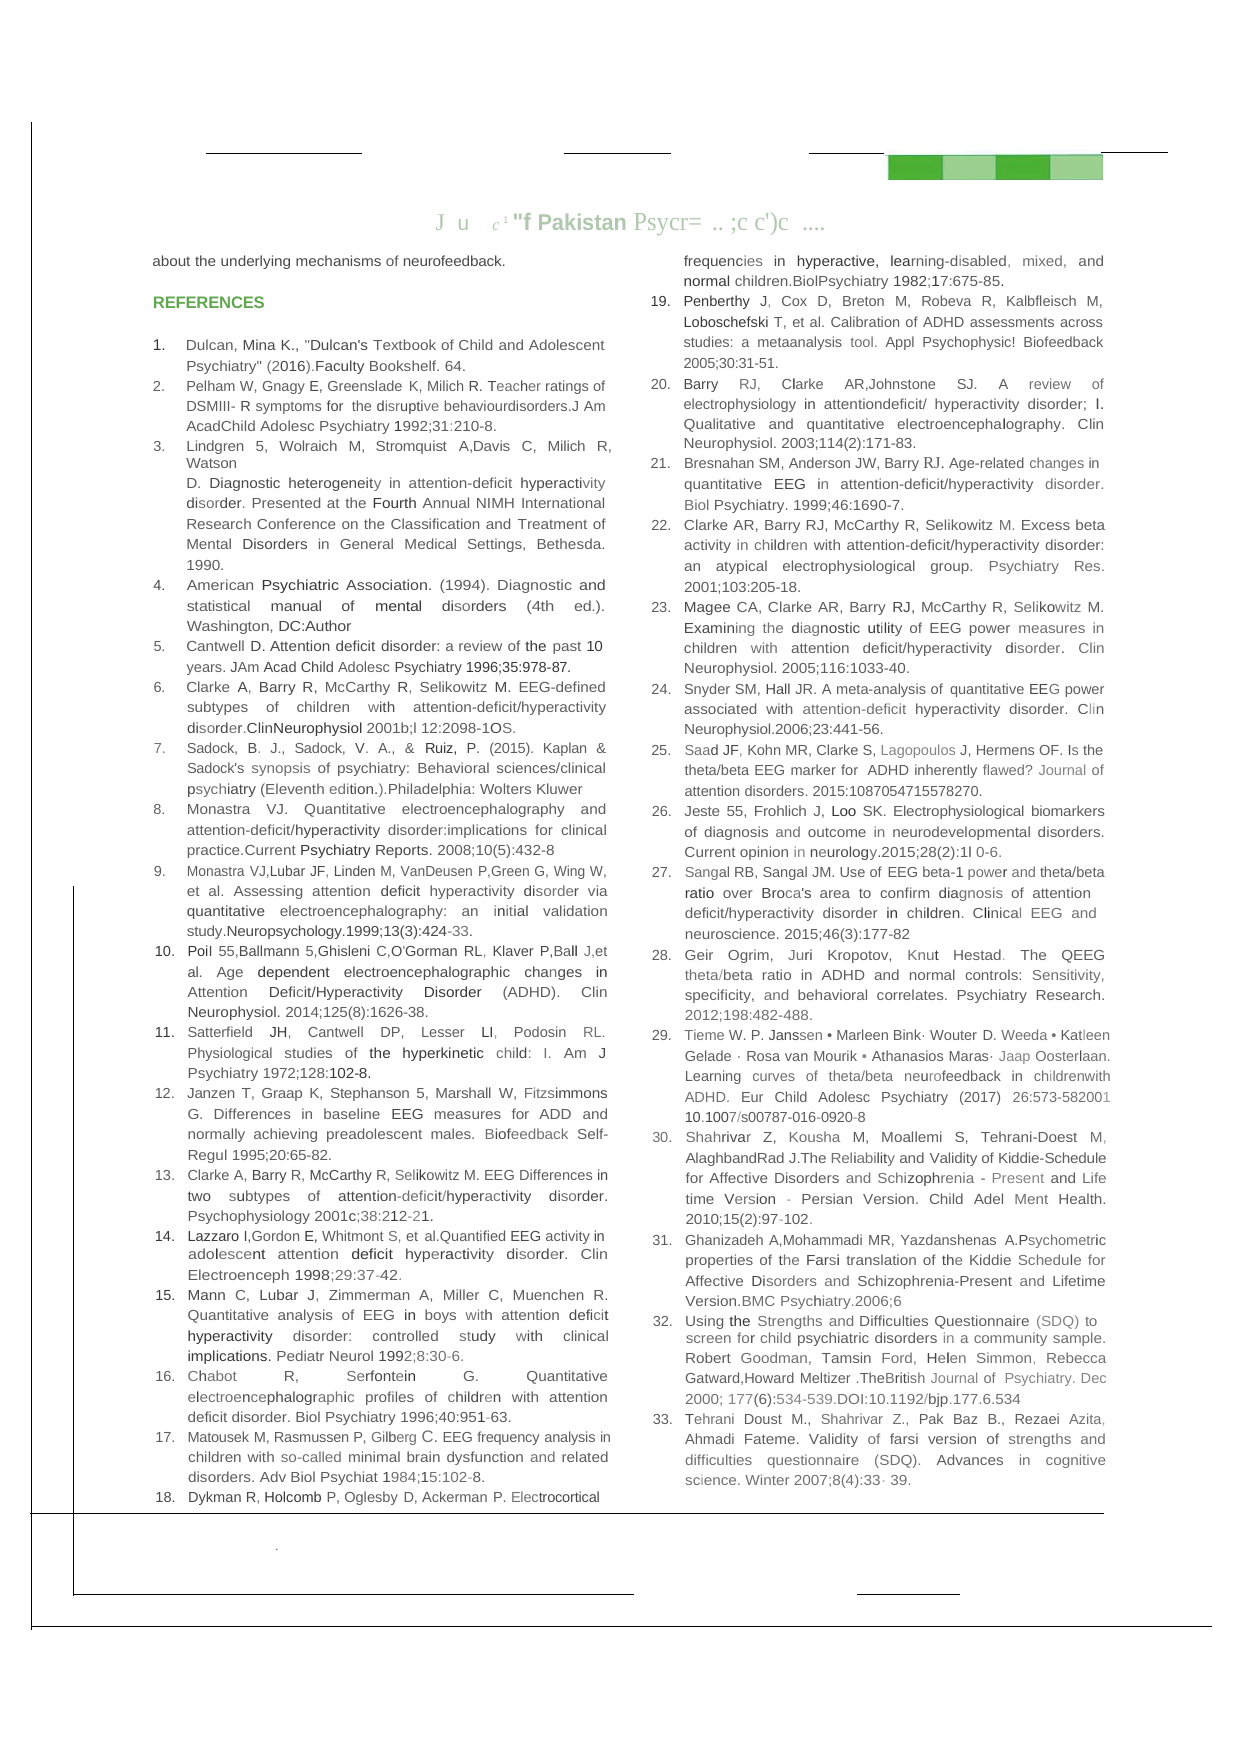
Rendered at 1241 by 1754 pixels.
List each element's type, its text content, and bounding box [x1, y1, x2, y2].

text quantitative EEG in attention-deficit/hyperactivity disorder. Biol Psychiatry. 1999;46:1690-7. [684, 476, 1104, 513]
list Snyder SM, Hall JR. A meta-analysis of quantitative EEG power associated with attention-deficit hyperactivity disorder. Clin Neurophysiol.2006;23:441-56. [651, 681, 1104, 738]
list Jeste 55, Frohlich J, Loo SK. Electrophysiological biomarkers of diagnosis and outcome in neurodevelopmental disorders. Current opinion in neurology.2015;28(2):1l 0-6. [652, 803, 1105, 860]
list Pelham W, Gnagy E, Greenslade K, Milich R. Teacher ratings of DSMIII- R symptoms for the disruptive behaviourdisorders.J Am AcadChild Adolesc Psychiatry 1992;31:210-8. [153, 378, 606, 435]
text frequencies in hyperactive, learning-disabled, mixed, and normal children.BiolPsychiatry 1982;17:675-85. [683, 252, 1104, 289]
list Saad JF, Kohn MR, Clarke S, Lagopoulos J, Hermens OF. Is the theta/beta EEG marker for ADHD inherently flawed? Journal of attention disorders. 2015:1087054715578270. [651, 741, 1104, 799]
list Satterfield JH, Cantwell DP, Lesser LI, Podosin RL. Physiological studies of the hyperkinetic child: I. Am J Psychiatry 1972;128:102-8. [154, 1024, 606, 1082]
text about the underlying mechanisms of neurofeedback. [152, 252, 613, 269]
list Sangal RB, Sangal JM. Use of EEG beta-1 power and theta/beta ratio over Broca's area to confirm diagnosis of attention deficit/hyperactivity disorder in children. Clinical EEG and neuroscience. 2015;46(3):177-82 [652, 864, 1105, 942]
text years. JAm Acad Child Adolesc Psychiatry 1996;35:978-87. [186, 658, 613, 675]
list Shahrivar Z, Kousha M, Moallemi S, Tehrani-Doest M, AlaghbandRad J.The Reliability and Validity of Kiddie-Schedule for Affective Disorders and Schizophrenia - Present and Life­ time Version - Persian Version. Child Adel Ment Health. 2010;15(2):97-102. [652, 1129, 1107, 1228]
list Tehrani Doust M., Shahrivar Z., Pak Baz B., Rezaei Azita, Ahmadi Fateme. Validity of farsi version of strengths and difficulties questionnaire (SDQ). Advances in cognitive science. Winter 2007;8(4):33· 39. [653, 1411, 1106, 1488]
text REFERENCES [153, 293, 613, 312]
list Tieme W. P. Janssen • Marleen Bink· Wouter D. Weeda • Katleen Gelade · Rosa van Mourik • Athanasios Maras· Jaap Oosterlaan. Learning curves of theta/beta neurofeedback in childrenwith ADHD. Eur Child Adolesc Psychiatry (2017) 26:573-582001 10.1007/s00787-016-0920-8 [652, 1027, 1111, 1126]
list Ghanizadeh A,Mohammadi MR, Yazdanshenas A.Psychometric properties of the Farsi translation of the Kiddie Schedule for Affective Disorders and Schizophrenia-Present and Lifetime Version.BMC Psychiatry.2006;6 [652, 1231, 1106, 1310]
list Penberthy J, Cox D, Breton M, Robeva R, Kalbfleisch M, Loboschefski T, et al. Calibration of ADHD assessments across studies: a metaanalysis tool. Appl Psychophysic! Biofeedback 2005;30:31-51. [650, 293, 1104, 371]
list Clarke AR, Barry RJ, McCarthy R, Selikowitz M. Excess beta activity in children with attention-deficit/hyperactivity disorder: an atypical electrophysiological group. Psychiatry Res. 2001;103:205-18. [651, 516, 1105, 595]
text adolescent attention deficit hyperactivity disorder. Clin Electroenceph 1998;29:37-42. [187, 1246, 608, 1283]
list Lazzaro I,Gordon E, Whitmont S, et al.Quantified EEG activity in [154, 1229, 613, 1244]
text J u c 1 "f Pakistan Psycr= .. ;c c')c .... [435, 206, 1121, 236]
list Dulcan, Mina K., "Dulcan's Textbook of Child and Adolescent Psychiatry" (2016).Faculty Bookshelf. 64. [153, 336, 605, 374]
list PoiI 55,Ballmann 5,Ghisleni C,O'Gorman RL, Klaver P,Ball J,et al. Age dependent electroencephalographic changes in Attention Deficit/Hyperactivity Disorder (ADHD). Clin Neurophysiol. 2014;125(8):1626-38. [154, 943, 608, 1021]
list Cantwell D. Attention deficit disorder: a review of the past 10 [153, 639, 613, 654]
list Lindgren 5, Wolraich M, Stromquist A,Davis C, Milich R, Watson [153, 438, 613, 472]
list Sadock, B. J., Sadock, V. A., & Ruiz, P. (2015). Kaplan & Sadock's synopsis of psychiatry: Behavioral sciences/clinical psychiatry (Eleventh edition.).Philadelphia: Wolters Kluwer [154, 740, 606, 797]
list Monastra VJ. Quantitative electroencephalography and attention-deficit/hyperactivity disorder:implications for clinical practice.Current Psychiatry Reports. 2008;10(5):432-8 [153, 801, 607, 859]
list Barry RJ, Clarke AR,Johnstone SJ. A review of electrophysiology in attentiondeficit/ hyperactivity disorder; I. Qualitative and quantitative electroencephalography. Clin Neurophysiol. 2003;114(2):171-83. [651, 375, 1104, 452]
list Dykman R, Holcomb P, Oglesby D, Ackerman P. Electrocortical [155, 1489, 613, 1505]
list Geir Ogrim, Juri Kropotov, Knut Hestad. The QEEG theta/beta ratio in ADHD and normal controls: Sensitivity, specificity, and behavioral correlates. Psychiatry Research. 2012;198:482-488. [652, 946, 1105, 1024]
list Bresnahan SM, Anderson JW, Barry RJ. Age-related changes in [650, 454, 1121, 472]
list Using the Strengths and Difficulties Questionnaire (SDQ) to [653, 1314, 1121, 1329]
list Chabot R, Serfontein G. Quantitative electroencephalographic profiles of children with attention deficit disorder. Biol Psychiatry 1996;40:951-63. [155, 1368, 608, 1426]
picture [885, 149, 1103, 180]
list Mann C, Lubar J, Zimmerman A, Miller C, Muenchen R. Quantitative analysis of EEG in boys with attention deficit hyperactivity disorder: controlled study with clinical implications. Pediatr Neurol 1992;8:30-6. [155, 1286, 609, 1364]
list American Psychiatric Association. (1994). Diagnostic and statistical manual of mental disorders (4th ed.). Washington, DC:Author [153, 577, 606, 635]
list Magee CA, Clarke AR, Barry RJ, McCarthy R, Selikowitz M. Examining the diagnostic utility of EEG power measures in children with attention deficit/hyperactivity disorder. Clin Neurophysiol. 2005;116:1033-40. [651, 599, 1104, 677]
list Matousek M, Rasmussen P, Gilberg C. EEG frequency analysis in [155, 1429, 613, 1446]
list Clarke A, Barry R, McCarthy R, Selikowitz M. EEG-defined subtypes of children with attention-deficit/hyperactivity disorder.ClinNeurophysiol 2001b;l 12:2098-1OS. [153, 678, 606, 736]
text children with so-called minimal brain dysfunction and related disorders. Adv Biol Psychiat 1984;15:102-8. [188, 1449, 608, 1486]
list Janzen T, Graap K, Stephanson 5, Marshall W, Fitzsimmons G. Differences in baseline EEG measures for ADD and normally achieving preadolescent males. Biofeedback Self-Regul 1995;20:65-82. [154, 1085, 608, 1163]
list Monastra VJ,Lubar JF, Linden M, VanDeusen P,Green G, Wing W, et al. Assessing attention deficit hyperactivity disorder via quantitative electroencephalography: an initial validation study.Neuropsychology.1999;13(3):424-33. [154, 862, 607, 940]
text screen for child psychiatric disorders in a community sample. Robert Goodman, Tamsin Ford, Helen Simmon, Rebecca Gatward,Howard Meltizer .TheBritish Journal of Psychiatry. Dec 2000; 177(6):534-539.DOI:10.1192/bjp.177.6.534 [685, 1330, 1107, 1407]
text D. Diagnostic heterogeneity in attention-deficit hyperactivity disorder. Presented at the Fourth Annual NIMH International Research Conference on the Classification and Treatment of Mental Disorders in General Medical Settings, Bethesda. 1990. [186, 475, 605, 573]
list Clarke A, Barry R, McCarthy R, Selikowitz M. EEG Differences in two subtypes of attention-deficit/hyperactivity disorder. Psychophysiology 2001c;38:212-21. [154, 1167, 608, 1225]
